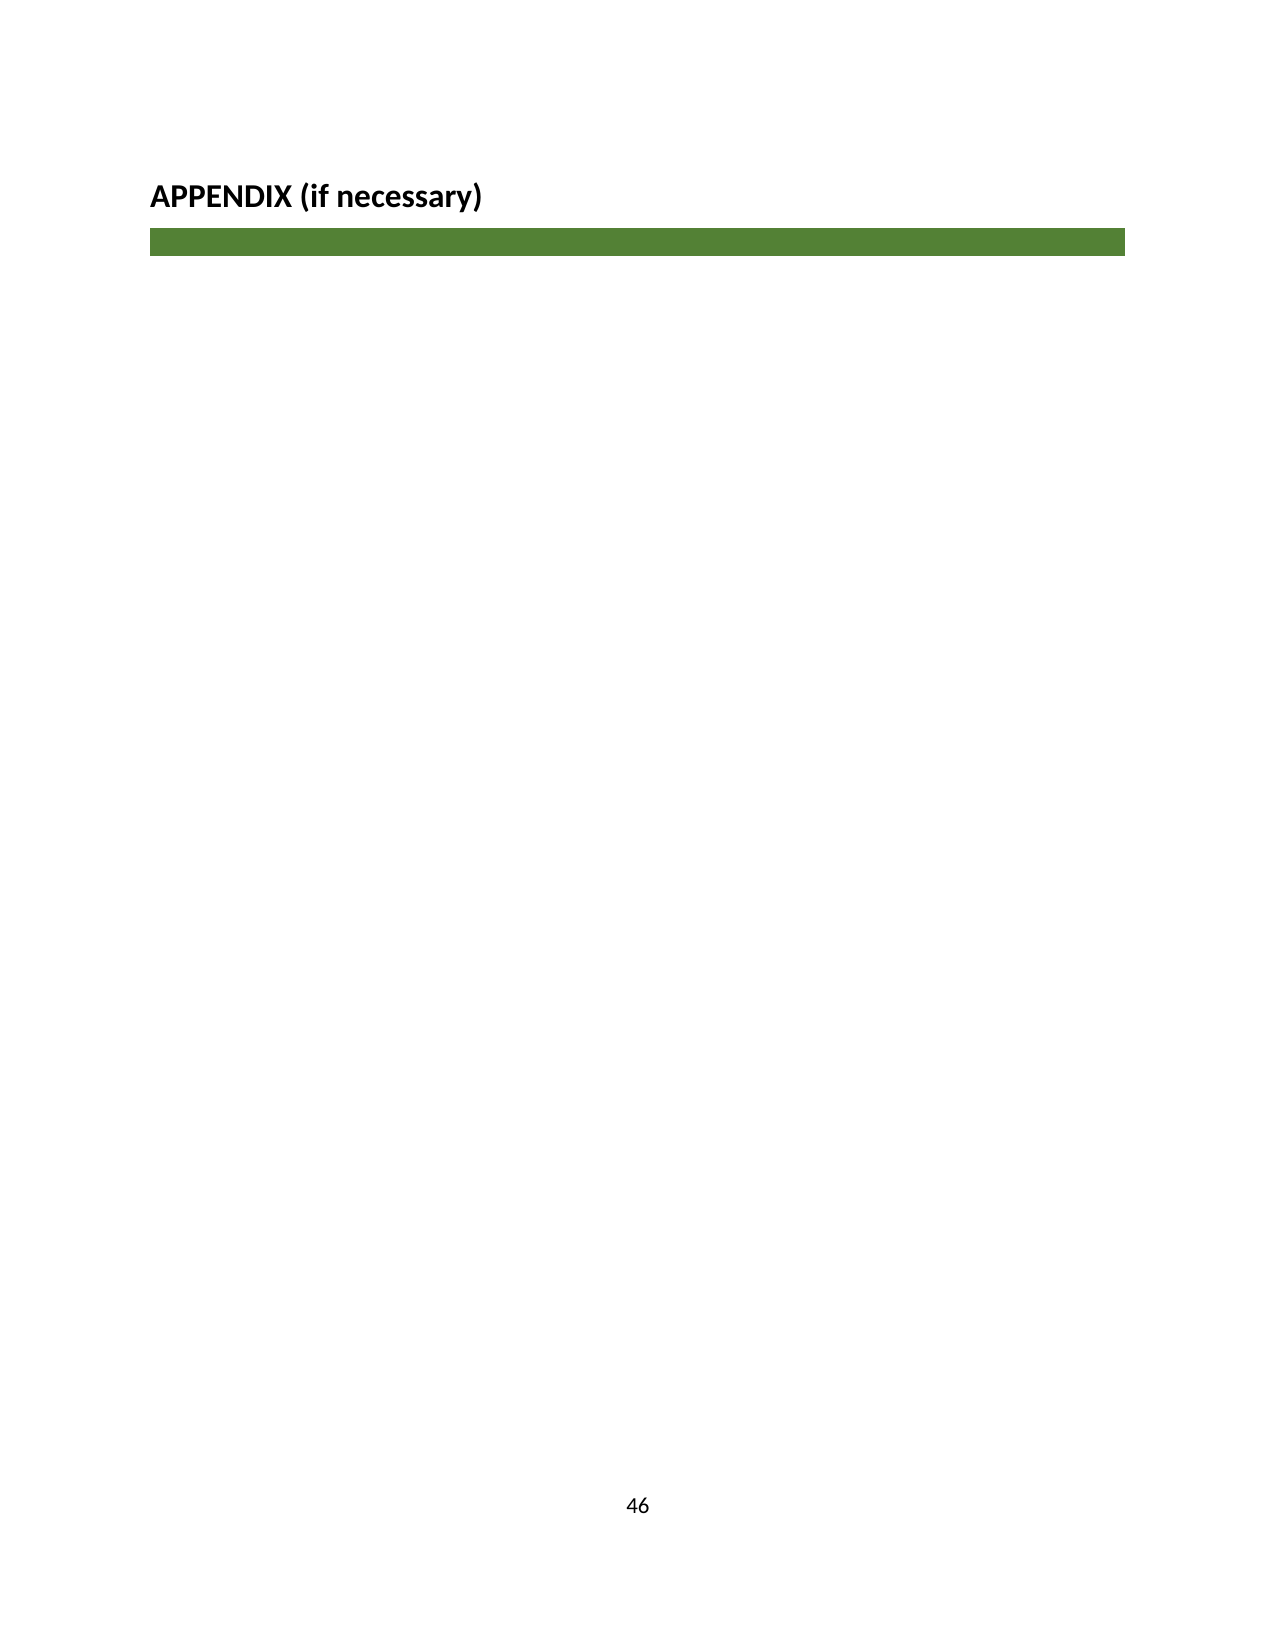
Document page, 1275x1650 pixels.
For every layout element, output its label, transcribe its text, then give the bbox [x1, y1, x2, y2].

subtitle APPENDIX (if necessary) [150, 175, 1125, 216]
